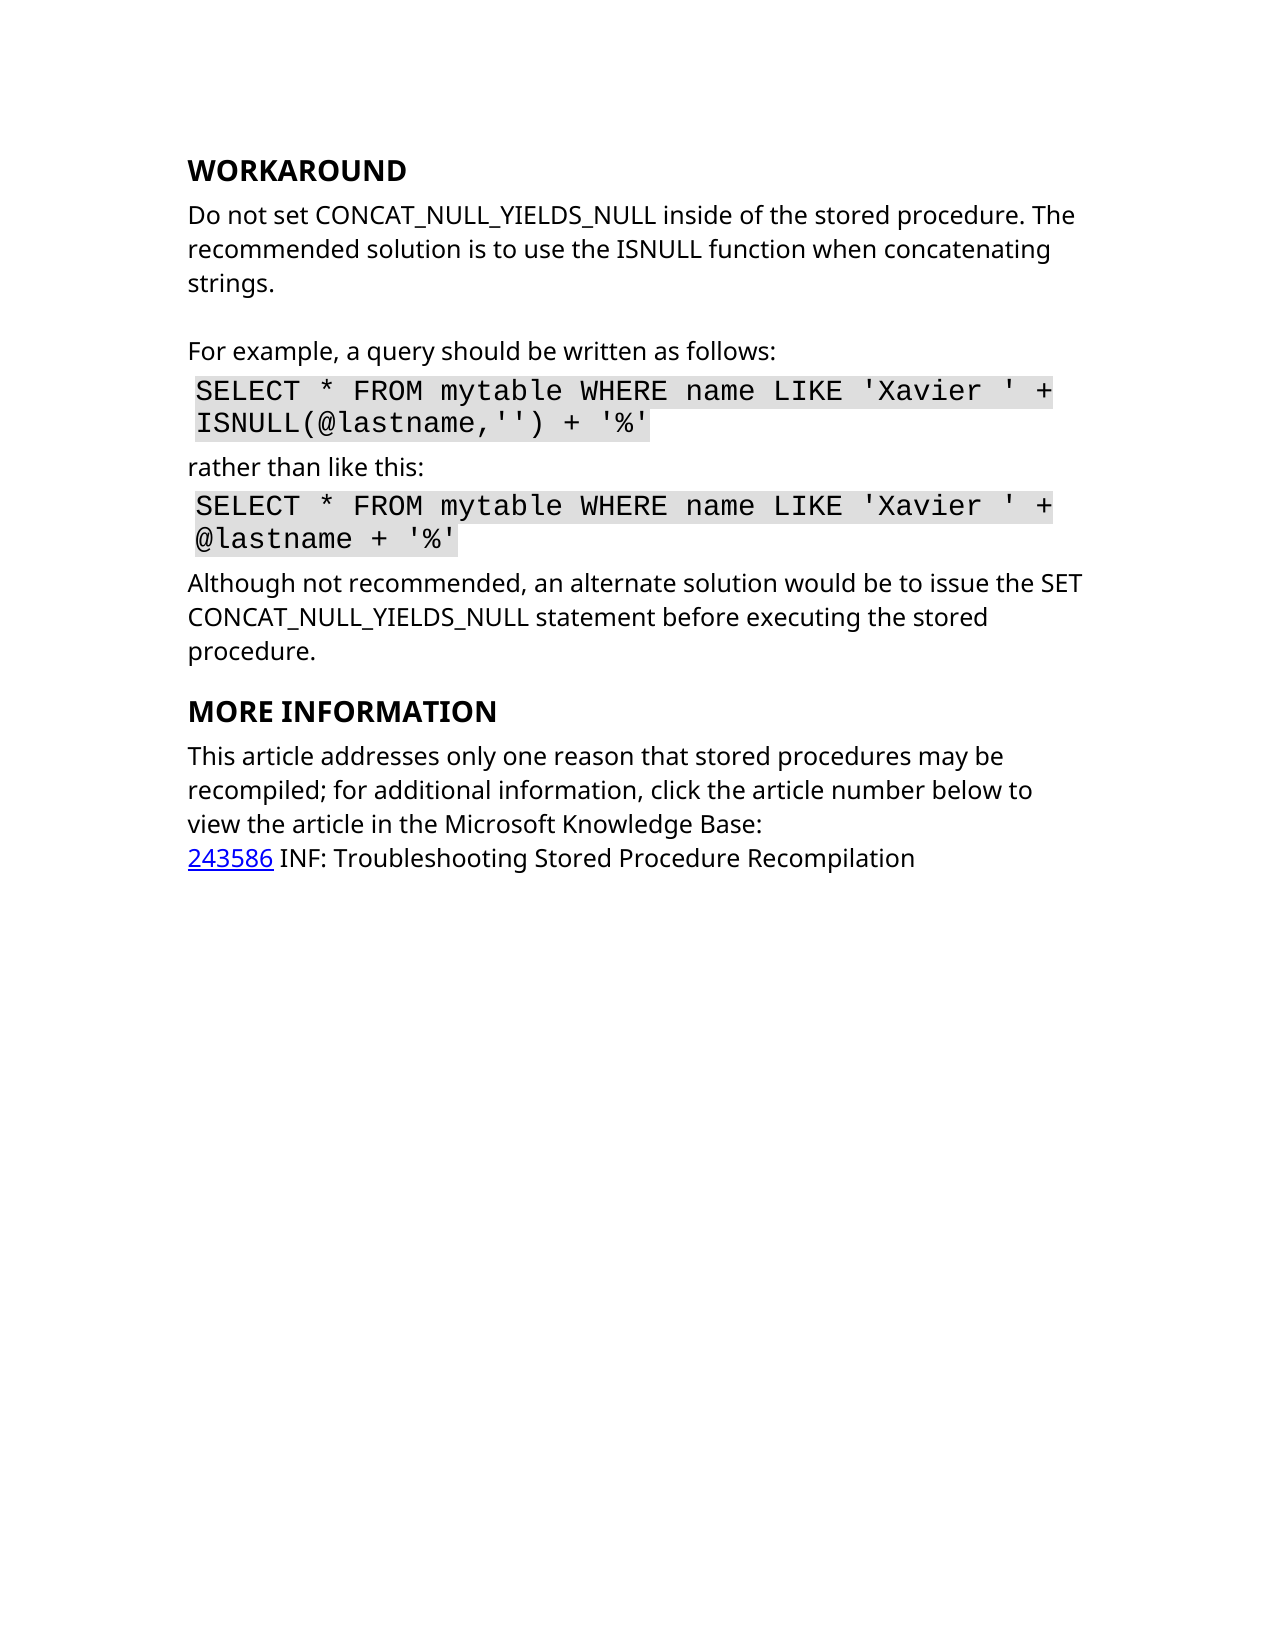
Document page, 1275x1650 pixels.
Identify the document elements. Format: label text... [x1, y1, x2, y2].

text SELECT * FROM mytable WHERE name LIKE 'Xavier ' + ISNULL(@lastname,'') + '%' [650, 376, 1080, 442]
text WORKAROUND [187, 150, 1087, 190]
text This article addresses only one reason that stored procedures may be recompiled; for additional information, click the article number below to view the article in the Microsoft Knowledge Base: [187, 738, 1087, 841]
text MORE INFORMATION [187, 691, 1087, 731]
text Although not recommended, an alternate solution would be to issue the SET CONCAT_NULL_YIELDS_NULL statement before executing the stored procedure. [187, 565, 1087, 667]
text Do not set CONCAT_NULL_YIELDS_NULL inside of the stored procedure. The recommended solution is to use the ISNULL function when concatenating strings. For example, a query should be written as follows: [187, 197, 1087, 368]
text rather than like this: [187, 449, 1087, 483]
text SELECT * FROM mytable WHERE name LIKE 'Xavier ' + @lastname + '%' [458, 491, 1080, 557]
text 243586 INF: Troubleshooting Stored Procedure Recompilation [187, 841, 1087, 874]
